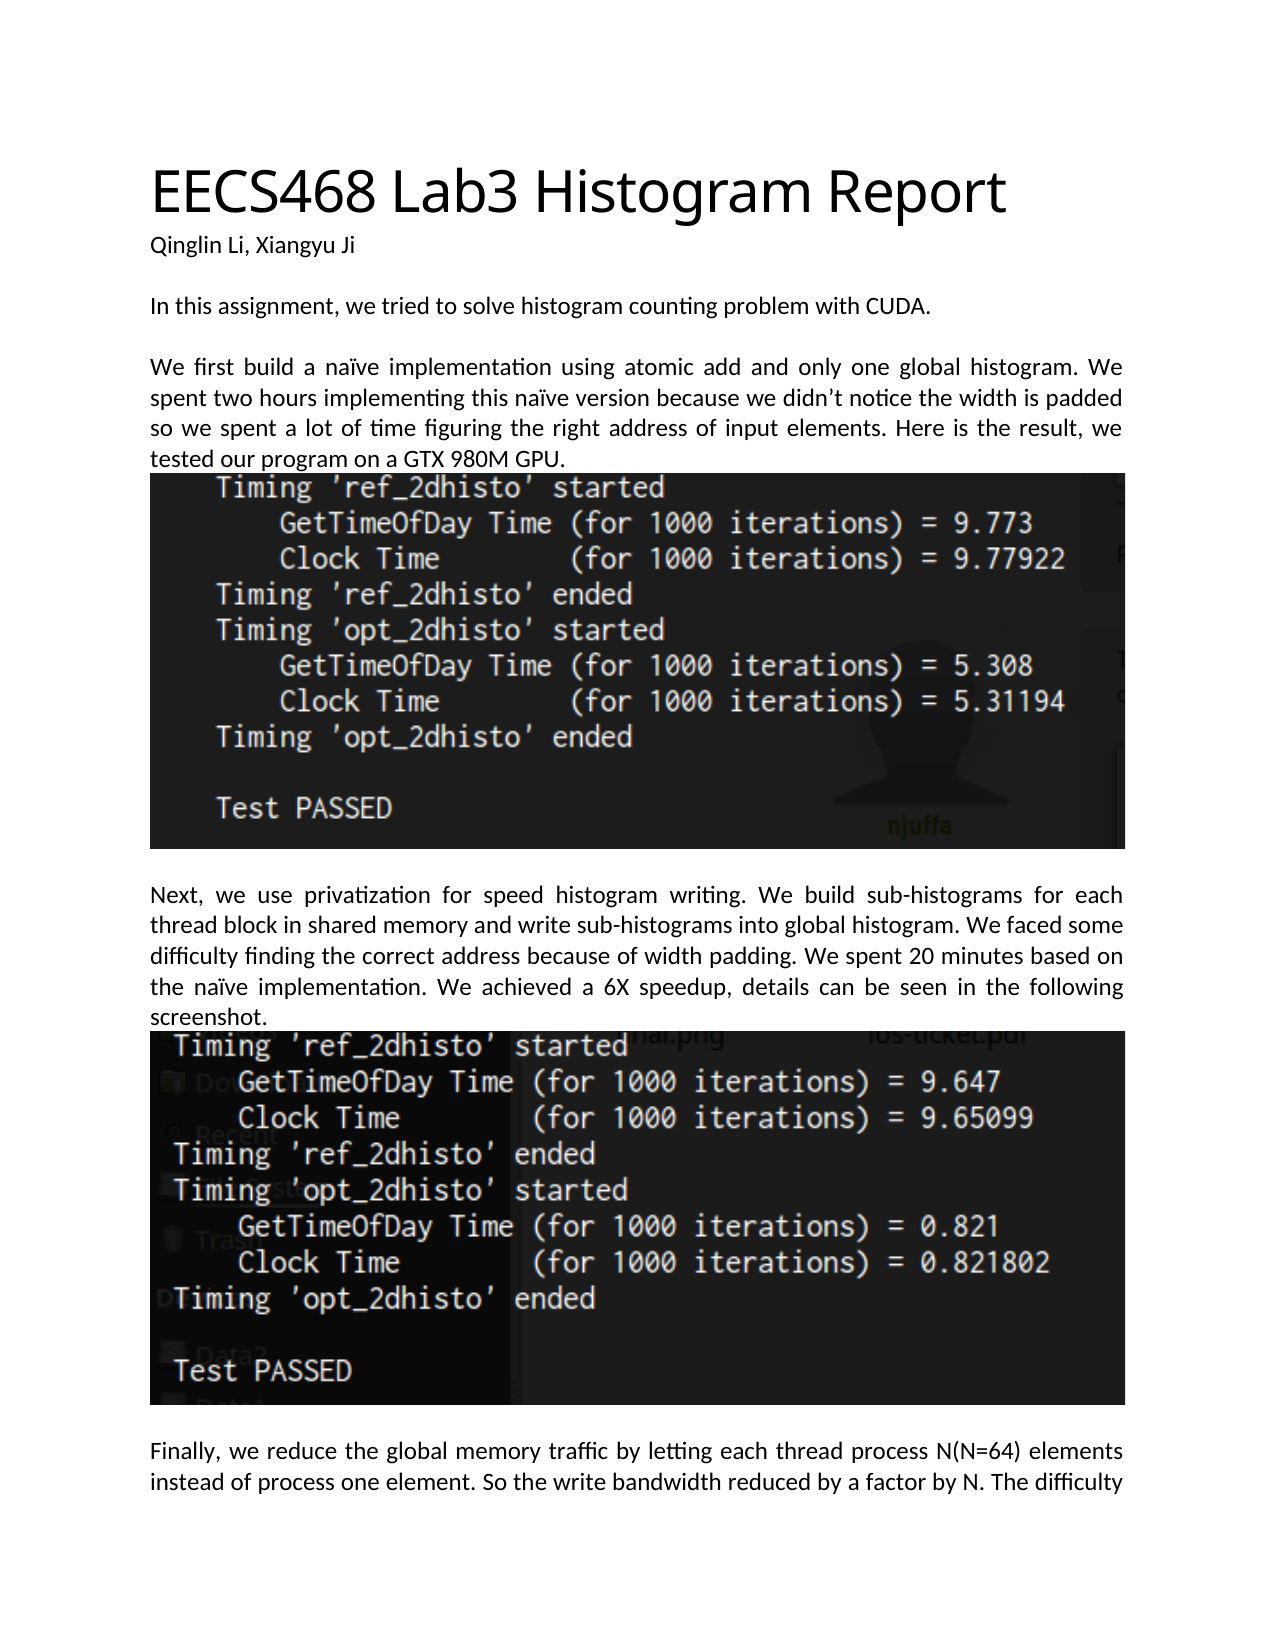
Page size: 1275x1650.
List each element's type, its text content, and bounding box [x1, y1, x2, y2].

text Next, we use privatization for speed histogram writing. We build sub-histograms for each thread block in shared memory and write sub-histograms into global histogram. We faced some difficulty finding the correct address because of width padding. We spent 20 minutes based on the naïve implementation. We achieved a 6X speedup, details can be seen in the following screenshot. [150, 879, 1125, 1031]
text Qinglin Li, Xiangyu Ji [150, 229, 1125, 260]
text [150, 1436, 1125, 1497]
picture [150, 1031, 1125, 1405]
text We first build a naïve implementation using atomic add and only one global histogram. We spent two hours implementing this naïve version because we didn’t notice the width is padded so we spent a lot of time figuring the right address of input elements. Here is the result, we tested our program on a GTX 980M GPU. [150, 352, 1125, 473]
text In this assignment, we tried to solve histogram counting problem with CUDA. [150, 291, 1125, 321]
title EECS468 Lab3 Histogram Report [150, 150, 1125, 229]
picture [150, 473, 1125, 849]
